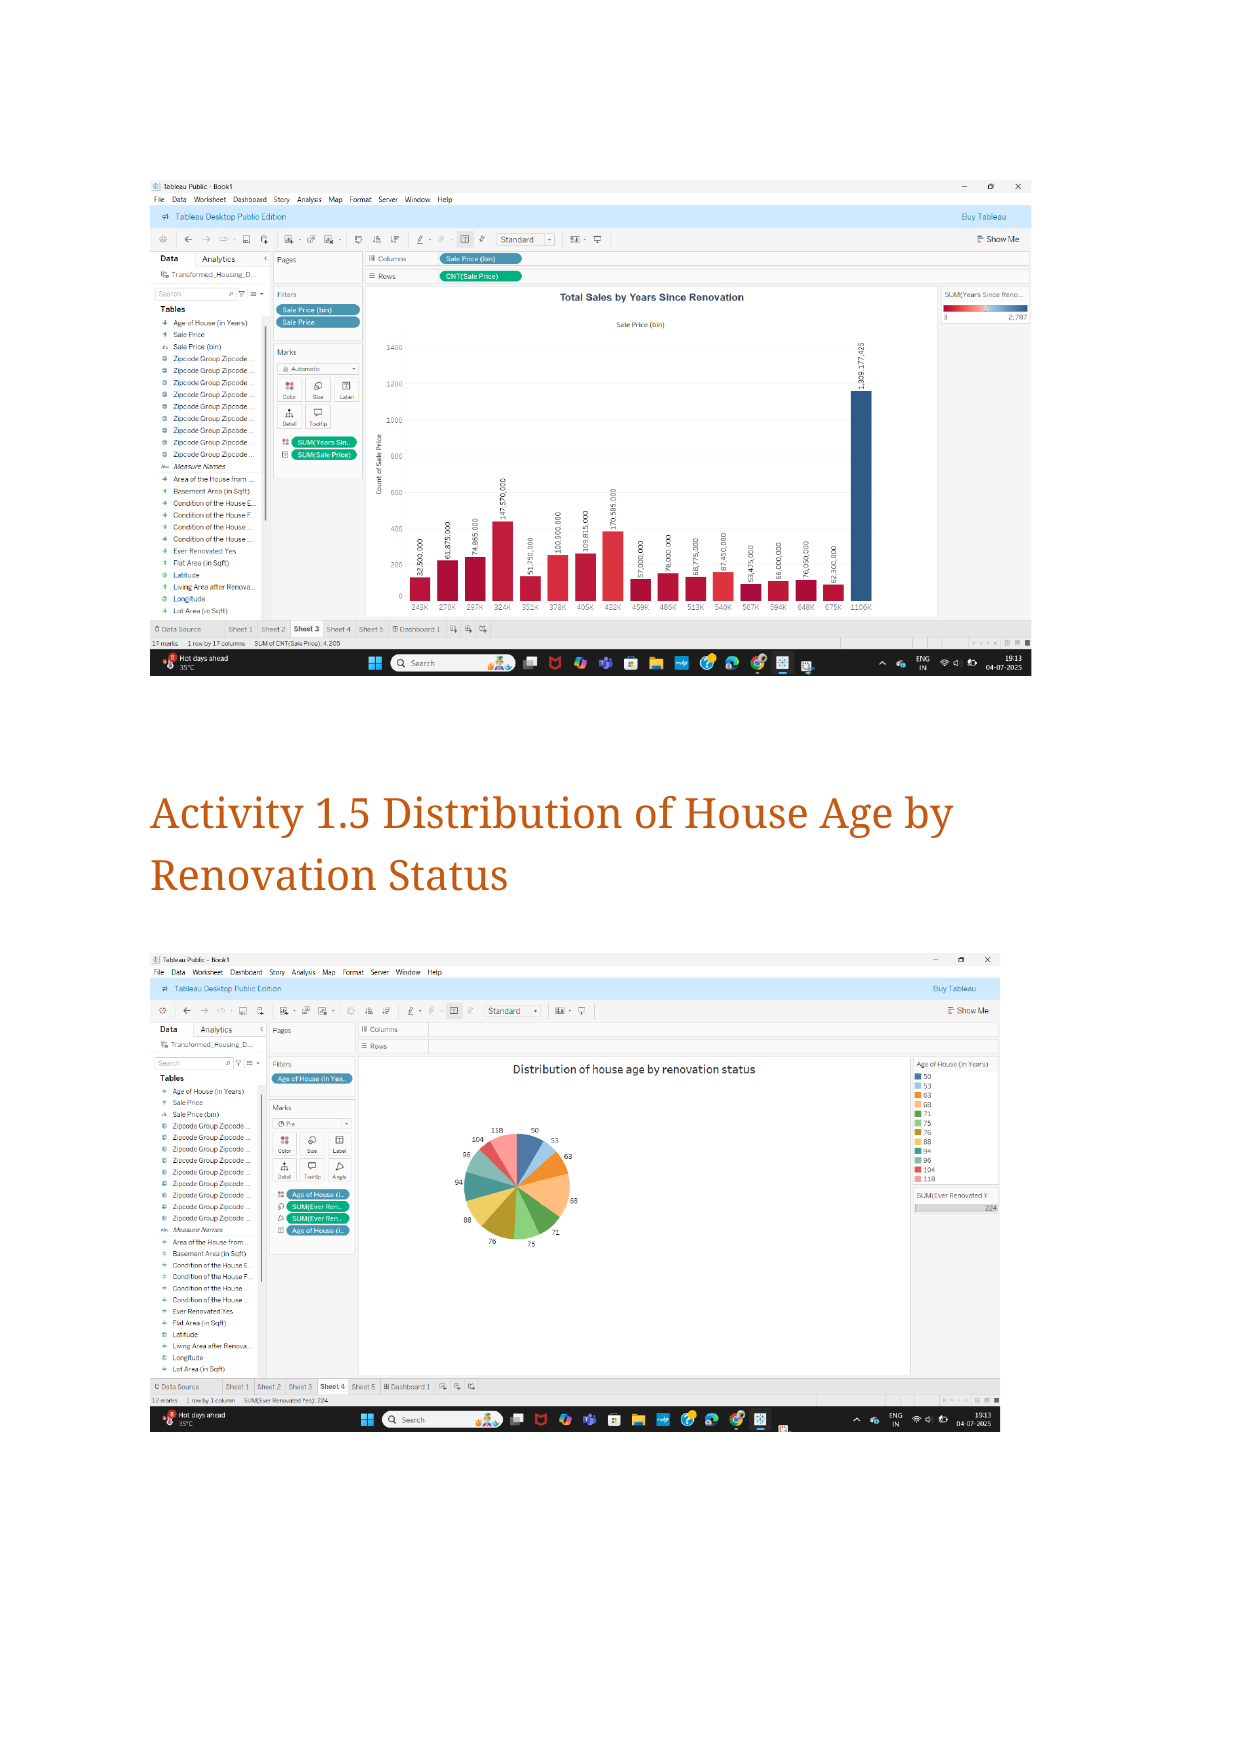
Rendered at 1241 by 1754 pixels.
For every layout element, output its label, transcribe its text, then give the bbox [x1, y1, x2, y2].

picture [150, 953, 1001, 1432]
picture [150, 180, 1032, 676]
text Activity 1.5 Distribution of House Age by Renovation Status [150, 784, 1090, 902]
